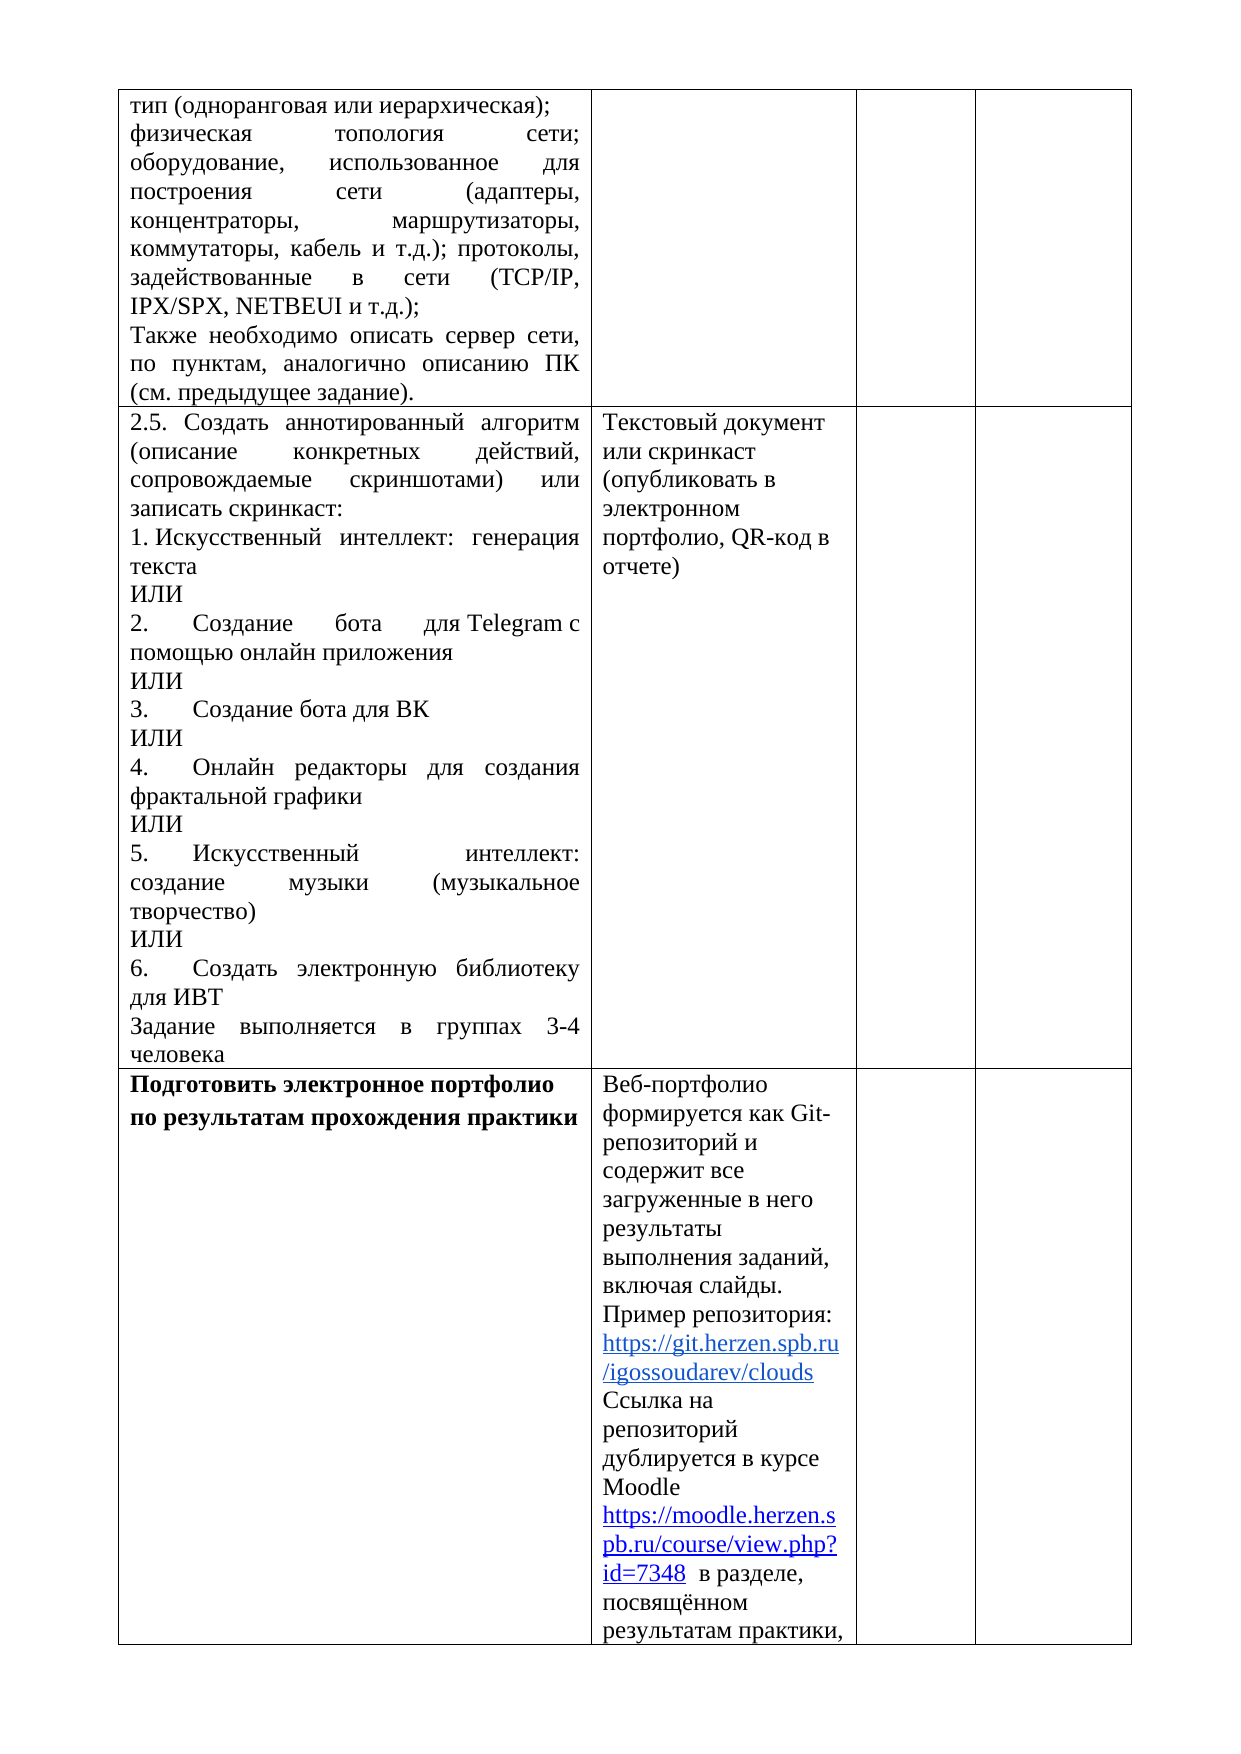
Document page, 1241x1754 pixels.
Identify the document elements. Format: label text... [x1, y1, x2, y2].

table_cell [857, 407, 975, 1068]
table_cell [976, 1069, 1131, 1644]
table_cell [857, 1069, 975, 1644]
table_cell [976, 407, 1131, 1068]
table_cell Подготовить электронное портфолио по результатам прохождения практики [119, 1069, 591, 1644]
table_cell 2.5. Создать аннотированный алгоритм (описание конкретных действий, сопровождаемые скриншотами) или записать скринкаст: 1. Искусственный интеллект: генерация текста ИЛИ 2. Создание бота для Telegram с помощью онлайн приложения ИЛИ 3. Создание бота для ВК ИЛИ 4. Онлайн редакторы для создания фрактальной графики ИЛИ 5. Искусственный интеллект: создание музыки (музыкальное творчество) ИЛИ 6. Создать электронную библиотеку для ИВТ Задание выполняется в группах 3-4 человека [119, 407, 591, 1068]
table_cell Текстовый документ или скринкаст (опубликовать в электронном портфолио, QR-код в отчете) [592, 407, 856, 1068]
